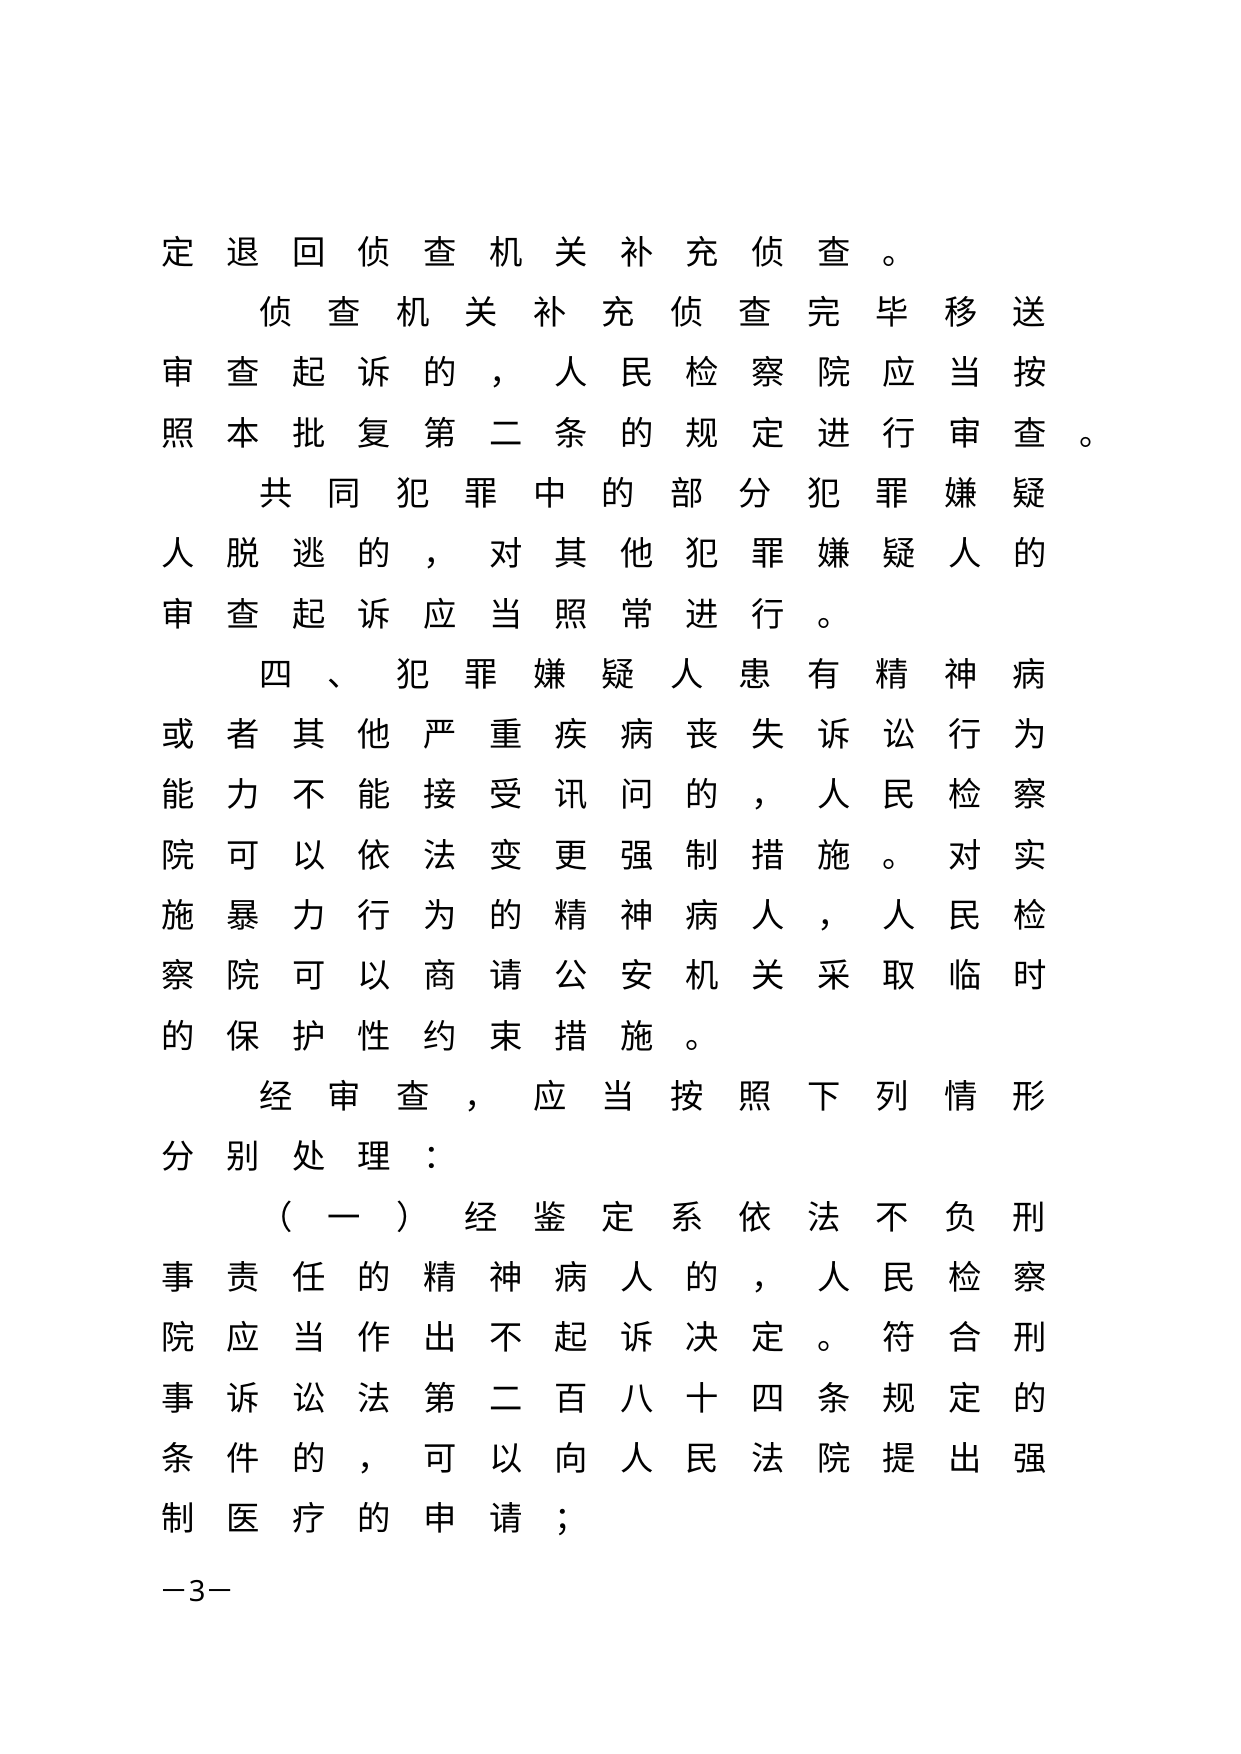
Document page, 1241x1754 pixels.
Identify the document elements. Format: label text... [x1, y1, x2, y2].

text 共同犯罪中的部分犯罪嫌疑人脱逃的，对其他犯罪嫌疑人的审查起诉应当照常进行。 [161, 461, 1079, 642]
text 四、犯罪嫌疑人患有精神病或者其他严重疾病丧失诉讼行为能力不能接受讯问的，人民检察院可以依法变更强制措施。对实施暴力行为的精神病人，人民检察院可以商请公安机关采取临时的保护性约束措施。 [161, 642, 1079, 1064]
text （一）经鉴定系依法不负刑事责任的精神病人的，人民检察院应当作出不起诉决定。符合刑事诉讼法第二百八十四条规定的条件的，可以向人民法院提出强制医疗的申请； [161, 1184, 1079, 1546]
text 经审查，应当按照下列情形分别处理： [161, 1064, 1079, 1184]
text 侦查机关补充侦查完毕移送审查起诉的，人民检察院应当按照本批复第二条的规定进行审查。 [161, 280, 1079, 461]
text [161, 219, 1079, 280]
